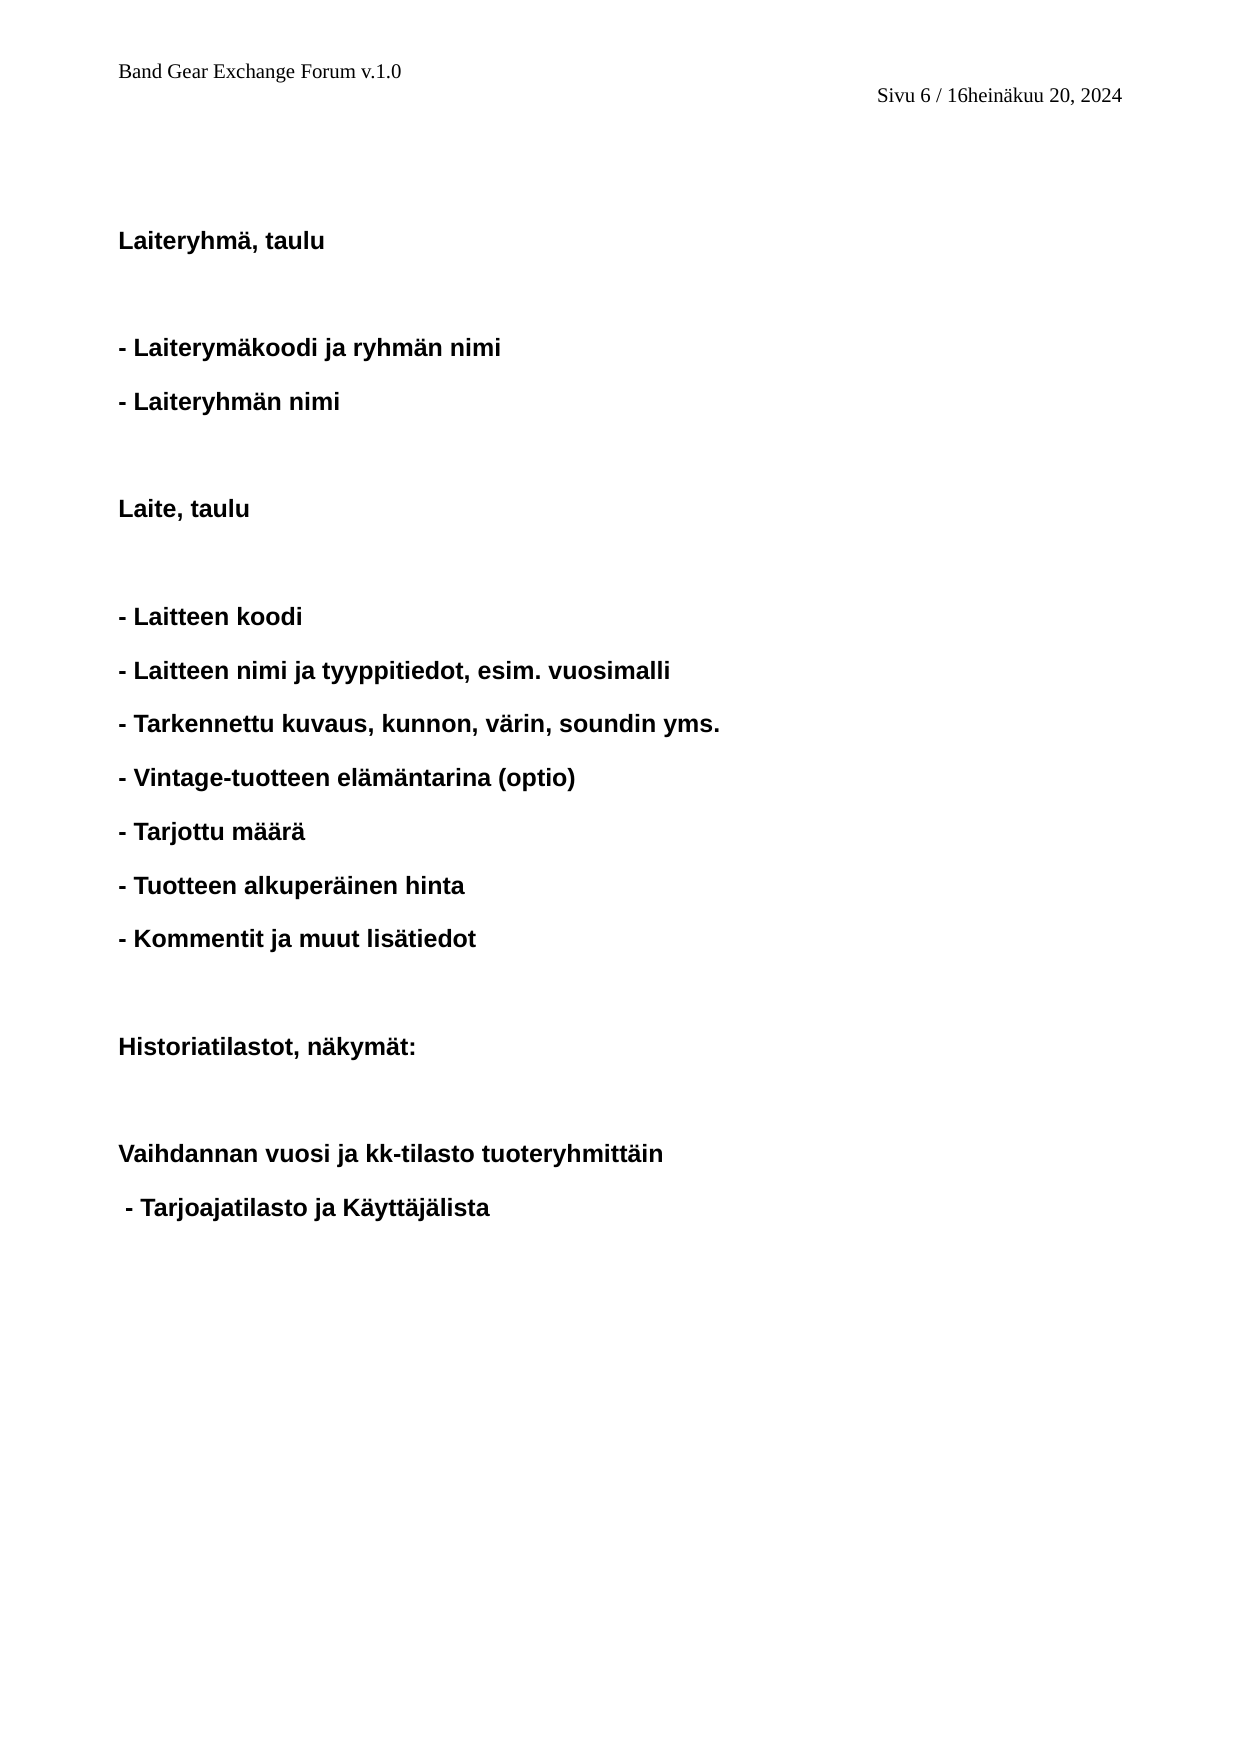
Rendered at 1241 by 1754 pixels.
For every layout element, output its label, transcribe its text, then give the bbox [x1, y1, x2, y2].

subtitle - Tuotteen alkuperäinen hinta [118, 871, 1122, 899]
subtitle - Kommentit ja muut lisätiedot [118, 924, 1122, 953]
subtitle - Laiteryhmän nimi [118, 387, 1122, 416]
subtitle - Tarjoajatilasto ja Käyttäjälista [118, 1193, 1122, 1222]
subtitle - Tarkennettu kuvaus, kunnon, värin, soundin yms. [118, 709, 1122, 738]
subtitle Laite, taulu [118, 494, 1122, 523]
subtitle Vaihdannan vuosi ja kk-tilasto tuoteryhmittäin [118, 1139, 1122, 1168]
subtitle Historiatilastot, näkymät: [118, 1032, 1122, 1061]
subtitle - Laitteen nimi ja tyyppitiedot, esim. vuosimalli [118, 656, 1122, 684]
subtitle Laiteryhmä, taulu [118, 226, 1122, 254]
subtitle - Vintage-tuotteen elämäntarina (optio) [118, 763, 1122, 792]
subtitle - Laiterymäkoodi ja ryhmän nimi [118, 333, 1122, 362]
subtitle - Tarjottu määrä [118, 817, 1122, 846]
subtitle - Laitteen koodi [118, 602, 1122, 631]
